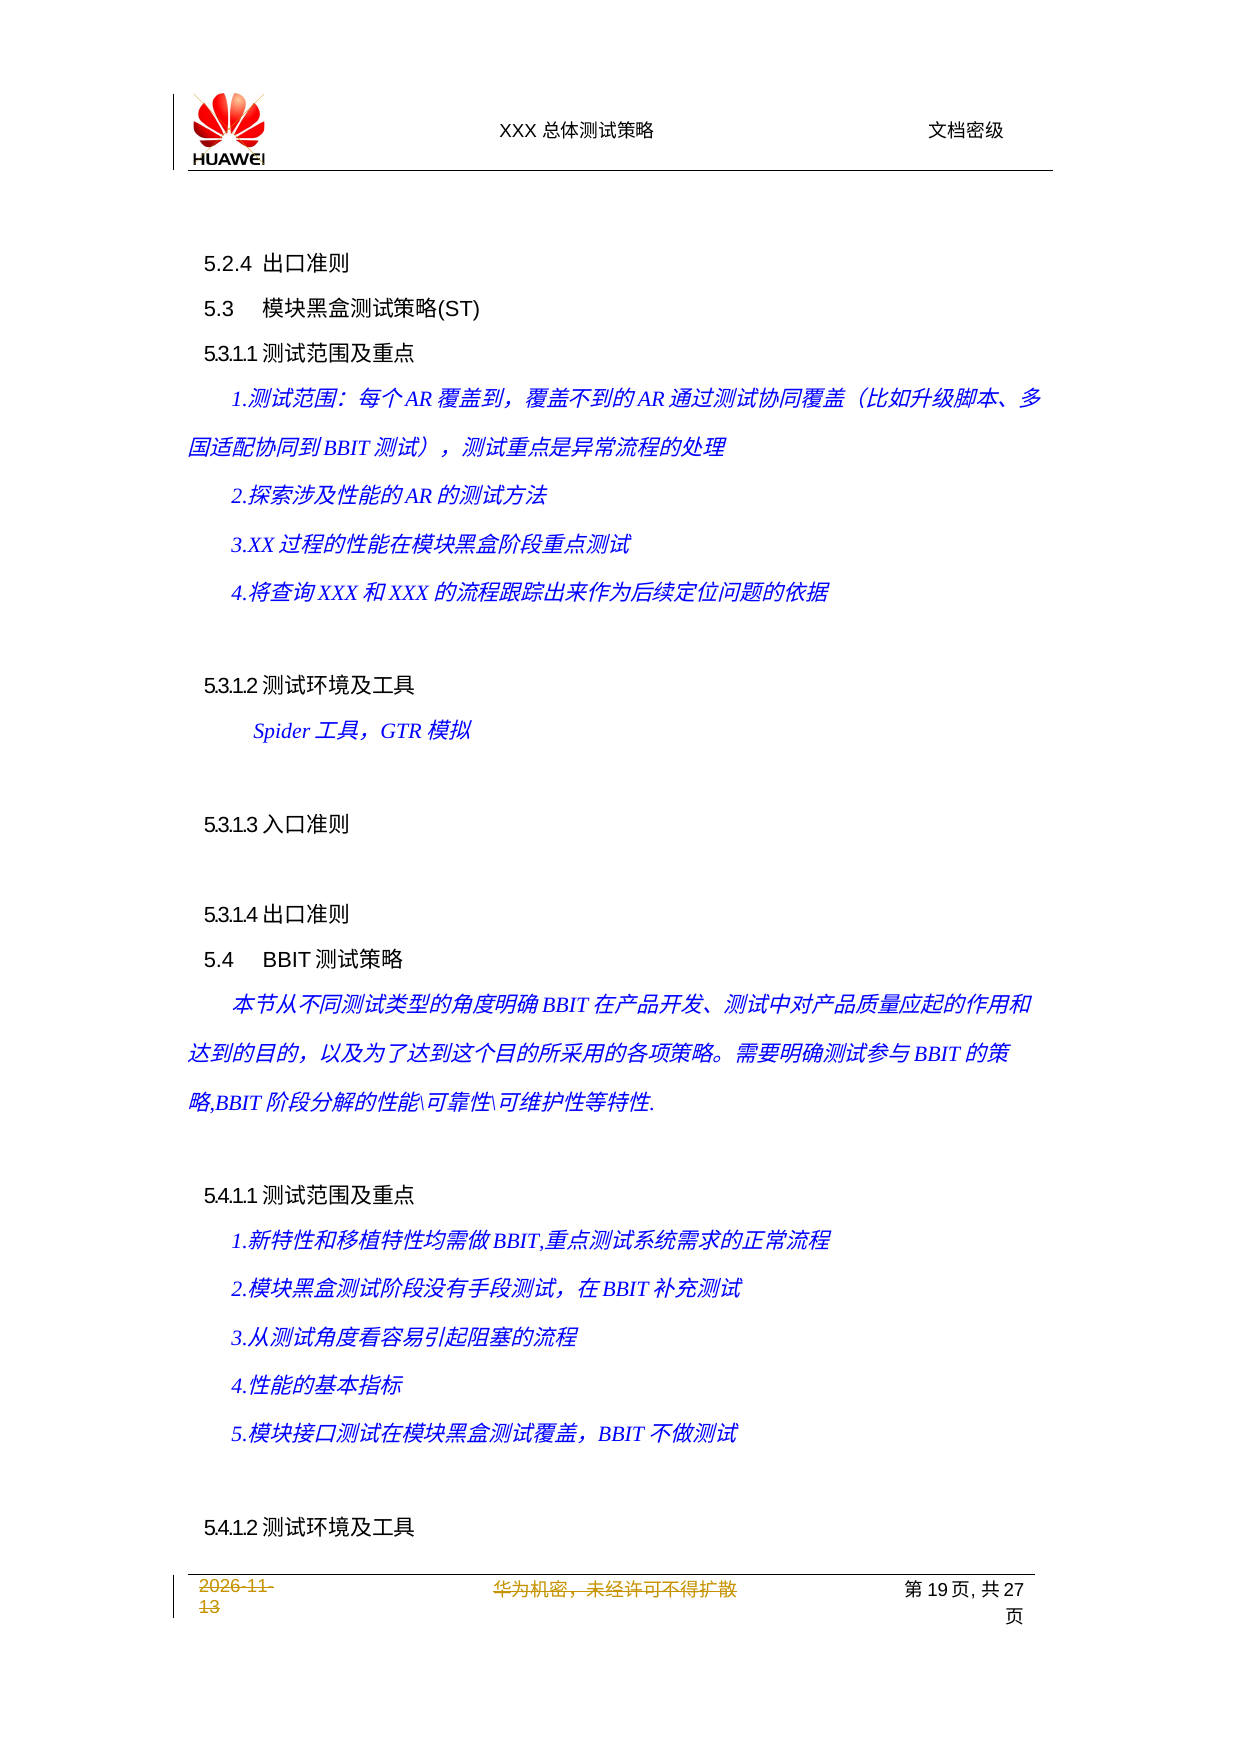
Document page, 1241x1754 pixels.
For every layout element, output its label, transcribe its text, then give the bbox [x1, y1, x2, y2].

text 2.模块黑盒测试阶段没有手段测试，在BBIT补充测试 [187, 1271, 1053, 1303]
text 1.测试范围：每个AR覆盖到，覆盖不到的AR通过测试协同覆盖（比如升级脚本、多国适配协同到BBIT测试），测试重点是异常流程的处理 [187, 381, 1053, 462]
text 4.将查询XXX和XXX的流程跟踪出来作为后续定位问题的依据 [187, 574, 1053, 607]
text 3.从测试角度看容易引起阻塞的流程 [187, 1319, 1053, 1352]
subtitle 测试范围及重点 [203, 336, 1053, 368]
picture [230, 95, 265, 163]
subtitle 测试环境及工具 [203, 668, 1053, 701]
subtitle 入口准则 [203, 806, 1053, 839]
picture [194, 93, 263, 128]
text 3.XX过程的性能在模块黑盒阶段重点测试 [187, 526, 1053, 559]
text 4.性能的基本指标 [187, 1367, 1053, 1400]
picture [194, 131, 263, 165]
subtitle 测试环境及工具 [203, 1509, 1053, 1542]
text 5.模块接口测试在模块黑盒测试覆盖，BBIT不做测试 [187, 1416, 1053, 1448]
text Spider工具，GTR模拟 [187, 713, 1053, 746]
text 2.探索涉及性能的AR的测试方法 [187, 478, 1053, 510]
subtitle 出口准则 [203, 246, 1053, 278]
text 1.新特性和移植特性均需做BBIT,重点测试系统需求的正常流程 [187, 1222, 1053, 1255]
subtitle 出口准则 [203, 897, 1053, 929]
picture [193, 95, 227, 163]
subtitle 模块黑盒测试策略(ST) [203, 291, 1053, 323]
subtitle 测试范围及重点 [203, 1177, 1053, 1210]
subtitle BBIT测试策略 [203, 942, 1053, 974]
text 本节从不同测试类型的角度明确BBIT在产品开发、测试中对产品质量应起的作用和达到的目的，以及为了达到这个目的所采用的各项策略。需要明确测试参与BBIT的策略,BBIT阶段分解的性能\可靠性\可维护性等特性. [187, 987, 1053, 1117]
